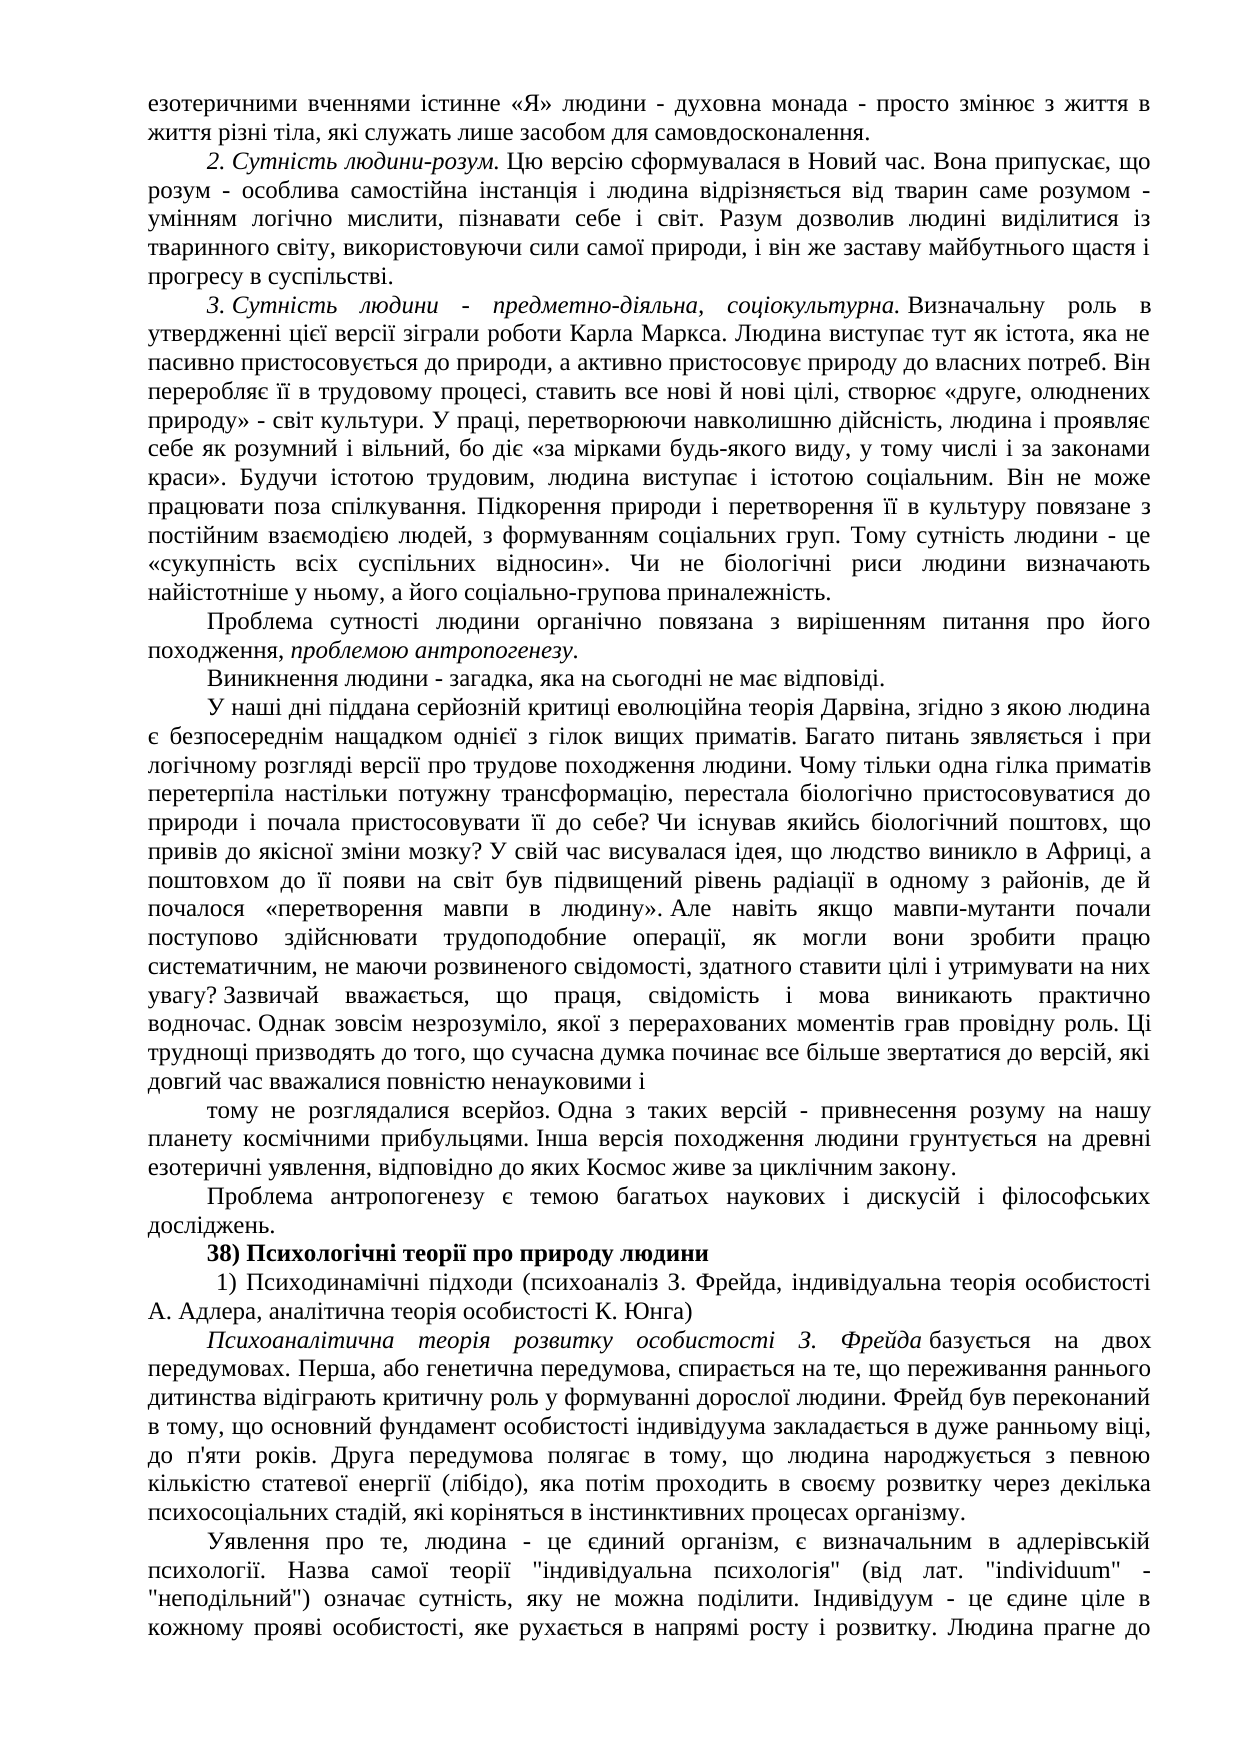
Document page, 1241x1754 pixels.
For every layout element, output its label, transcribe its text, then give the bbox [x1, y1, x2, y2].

text 2. Сутність людини-розум. Цю версію сформувалася в Новий час. Вона припускає, що розум - особлива самостійна інстанція і людина відрізняється від тварин саме розумом - умінням логічно мислити, пізнавати себе і світ. Разум дозволив людині виділитися із тваринного світу, використовуючи сили самої природи, і він же заставу майбутнього щастя і прогресу в суспільстві. [148, 146, 1152, 290]
text тому не розглядалися всерйоз. Одна з таких версій - привнесення розуму на нашу планету космічними прибульцями. Інша версія походження людини грунтується на древні езотеричні уявлення, відповідно до яких Космос живе за циклічним закону. [148, 1095, 1152, 1181]
text Проблема сутності людини органічно повязана з вирішенням питання про його походження, проблемою антропогенезу. [148, 606, 1152, 663]
text Виникнення людини - загадка, яка на сьогодні не має відповіді. [148, 663, 1152, 692]
text Проблема антропогенезу є темою багатьох наукових і дискусій і філософських досліджень. [148, 1181, 1152, 1238]
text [148, 1526, 1152, 1641]
text 38) Психологічні теорії про природу людини [148, 1238, 1152, 1267]
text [148, 88, 1152, 146]
text 3. Сутність людини - предметно-діяльна, соціокультурна. Визначальну роль в утвердженні цієї версії зіграли роботи Карла Маркса. Людина виступає тут як істота, яка не пасивно пристосовується до природи, а активно пристосовує природу до власних потреб. Він переробляє її в трудовому процесі, ставить все нові й нові цілі, створює «друге, олюднених природу» - світ культури. У праці, перетворюючи навколишню дійсність, людина і проявляє себе як розумний і вільний, бо діє «за мірками будь-якого виду, у тому числі і за законами краси». Будучи істотою трудовим, людина виступає і істотою соціальним. Він не може працювати поза спілкування. Підкорення природи і перетворення її в культуру повязане з постійним взаємодією людей, з формуванням соціальних груп. Тому сутність людини - це «сукупність всіх суспільних відносин». Чи не біологічні риси людини визначають найістотніше у ньому, а його соціально-групова приналежність. [148, 290, 1152, 606]
text Психоаналітична теорія розвитку особистості З. Фрейда базується на двох передумовах. Перша, або генетична передумова, спирається на те, що переживання раннього дитинства відіграють критичну роль у формуванні дорослої людини. Фрейд був переконаний в тому, що основний фундамент особистості індивідуума закладається в дуже ранньому віці, до п'яти років. Друга передумова полягає в тому, що людина народжується з певною кількістю статевої енергії (лібідо), яка потім проходить в своєму розвитку через декілька психосоціальних стадій, які коріняться в інстинктивних процесах організму. [148, 1325, 1152, 1526]
text У наші дні піддана серйозній критиці еволюційна теорія Дарвіна, згідно з якою людина є безпосереднім нащадком однієї з гілок вищих приматів. Багато питань зявляється і при логічному розгляді версії про трудове походження людини. Чому тільки одна гілка приматів перетерпіла настільки потужну трансформацію, перестала біологічно пристосовуватися до природи і почала пристосовувати її до себе? Чи існував якийсь біологічний поштовх, що привів до якісної зміни мозку? У свій час висувалася ідея, що людство виникло в Африці, а поштовхом до її появи на світ був підвищений рівень радіації в одному з районів, де й почалося «перетворення мавпи в людину». Але навіть якщо мавпи-мутанти почали поступово здійснювати трудоподобние операції, як могли вони зробити працю систематичним, не маючи розвиненого свідомості, здатного ставити цілі і утримувати на них увагу? Зазвичай вважається, що праця, свідомість і мова виникають практично водночас. Однак зовсім незрозуміло, якої з перерахованих моментів грав провідну роль. Ці труднощі призводять до того, що сучасна думка починає все більше звертатися до версій, які довгий час вважалися повністю ненауковими і [148, 692, 1152, 1095]
text 1) Психодинамічні підходи (психоаналіз З. Фрейда, індивідуальна теорія особистості А. Адлера, аналітична теорія особистості К. Юнга) [148, 1267, 1152, 1325]
